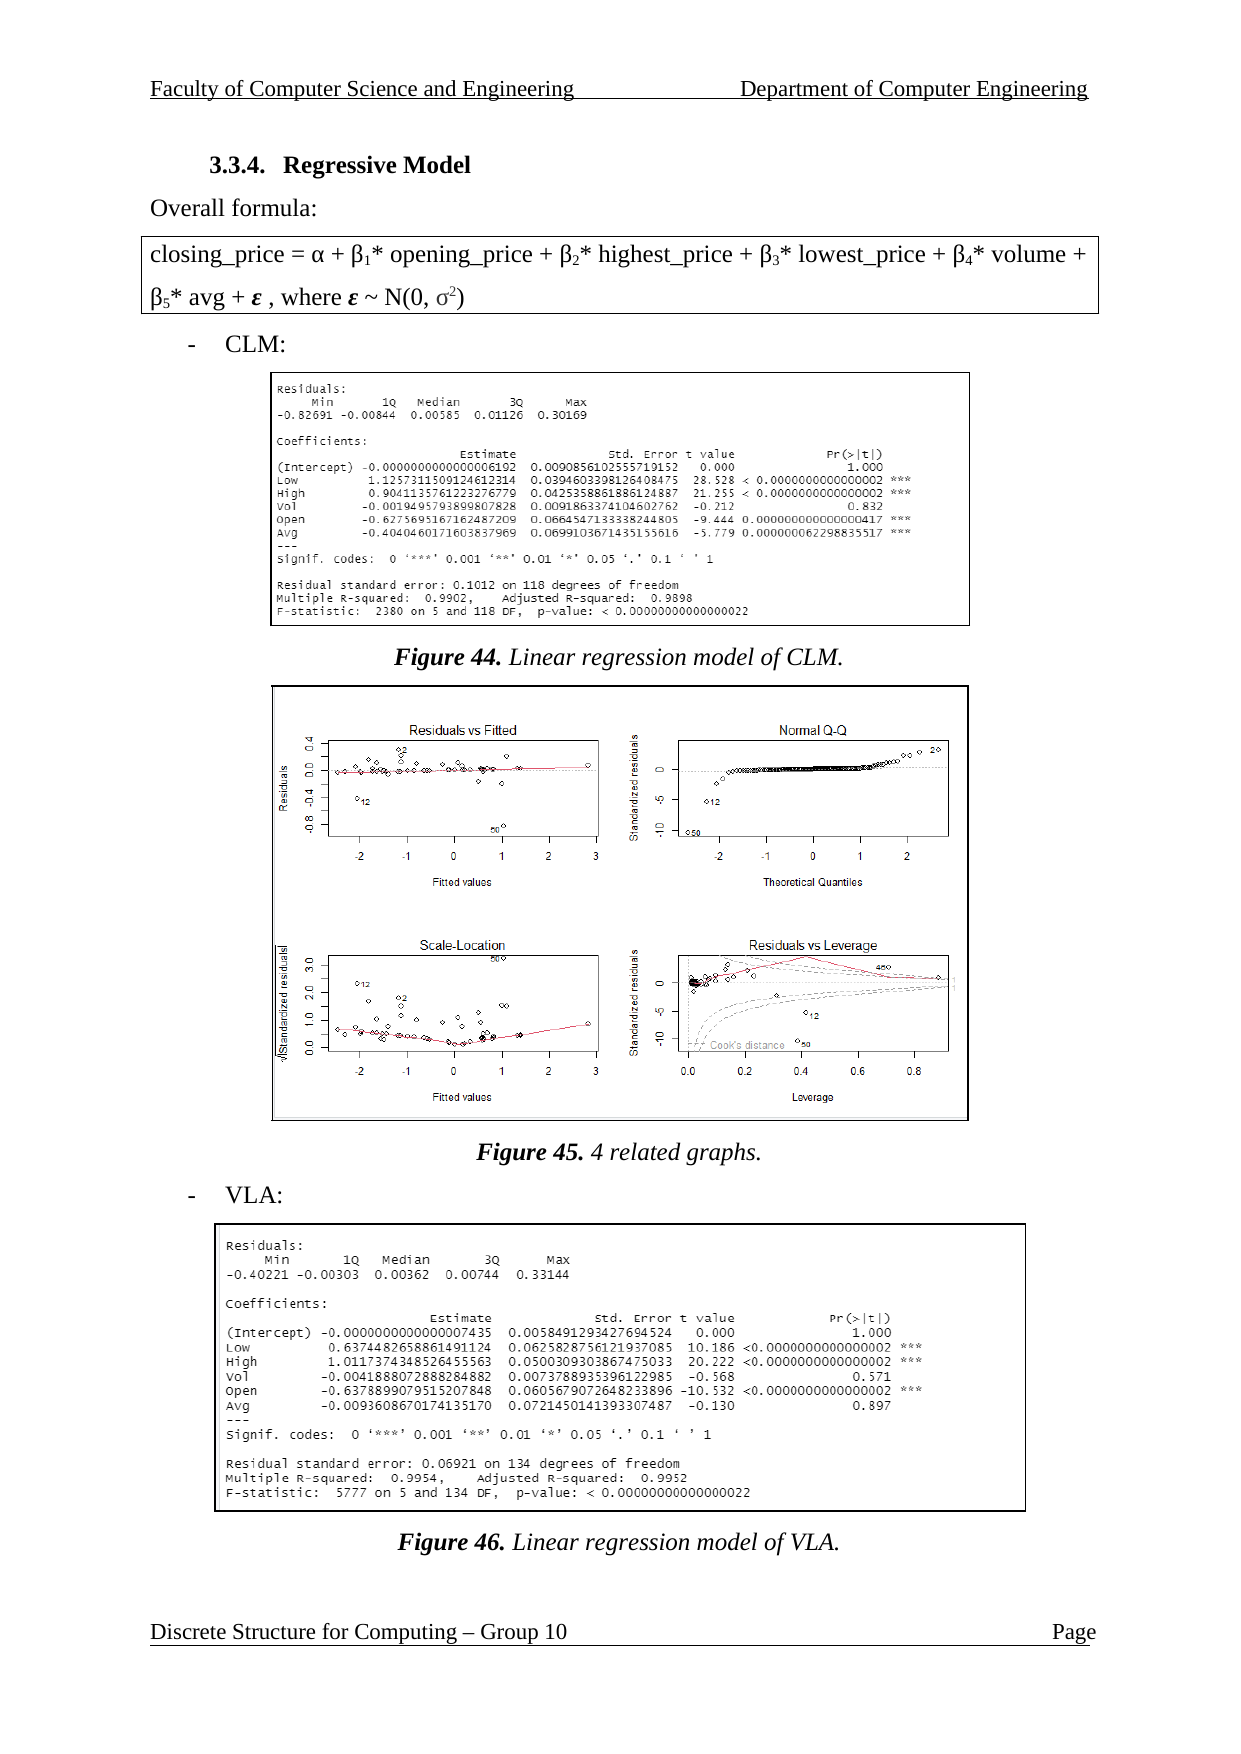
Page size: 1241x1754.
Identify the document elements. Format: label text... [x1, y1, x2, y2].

text Figure 46. Linear regression model of VLA. [150, 1527, 1090, 1556]
text Figure 44. Linear regression model of CLM. [150, 642, 1090, 671]
picture [216, 1225, 1025, 1510]
text closing_price = α + β1* opening_price + β2* highest_price + β3* lowest_price + β4* volume + β5* avg + ε , where ε ~ N(0, σ2) [142, 237, 1098, 313]
picture [272, 373, 969, 625]
list VLA: [187, 1180, 1090, 1209]
list Regressive Model [209, 150, 1090, 179]
list CLM: [187, 329, 1090, 357]
picture [273, 687, 967, 1120]
text Figure 45. 4 related graphs. [150, 1137, 1090, 1166]
text Overall formula: [150, 193, 1090, 222]
